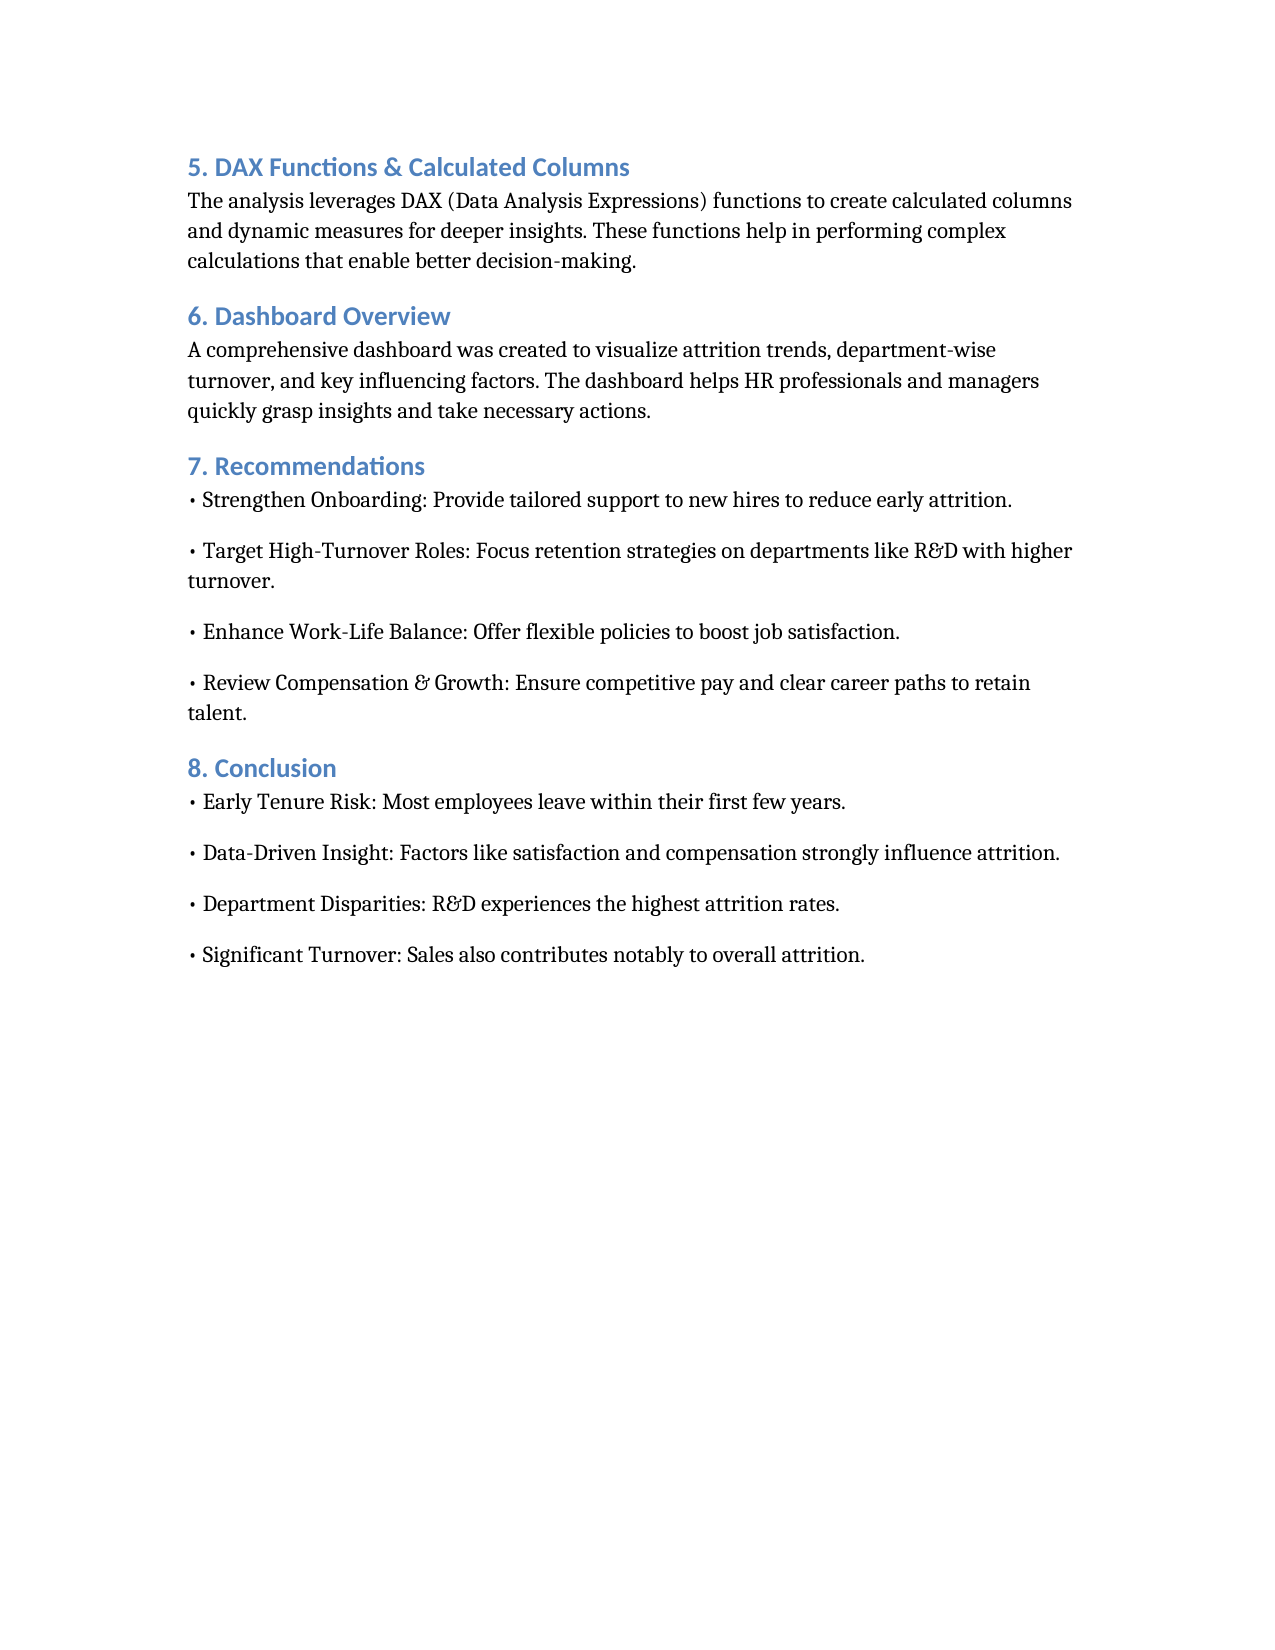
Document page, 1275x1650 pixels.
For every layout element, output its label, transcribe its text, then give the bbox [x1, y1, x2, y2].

text • Significant Turnover: Sales also contributes notably to overall attrition. [187, 942, 1087, 969]
subtitle 5. DAX Functions & Calculated Columns [187, 150, 1087, 183]
text • Early Tenure Risk: Most employees leave within their first few years. [187, 789, 1087, 816]
text • Target High-Turnover Roles: Focus retention strategies on departments like R&D with higher turnover. [187, 538, 1087, 594]
text • Strengthen Onboarding: Provide tailored support to new hires to reduce early attrition. [187, 487, 1087, 513]
text The analysis leverages DAX (Data Analysis Expressions) functions to create calculated columns and dynamic measures for deeper insights. These functions help in performing complex calculations that enable better decision-making. [187, 188, 1087, 275]
subtitle 8. Conclusion [187, 751, 1087, 784]
text • Review Compensation & Growth: Ensure competitive pay and clear career paths to retain talent. [187, 670, 1087, 727]
subtitle 6. Dashboard Overview [187, 299, 1087, 332]
text A comprehensive dashboard was created to visualize attrition trends, department-wise turnover, and key influencing factors. The dashboard helps HR professionals and managers quickly grasp insights and take necessary actions. [187, 337, 1087, 424]
text • Data-Driven Insight: Factors like satisfaction and compensation strongly influence attrition. [187, 840, 1087, 867]
text • Department Disparities: R&D experiences the highest attrition rates. [187, 891, 1087, 918]
subtitle 7. Recommendations [187, 449, 1087, 482]
text • Enhance Work-Life Balance: Offer flexible policies to boost job satisfaction. [187, 619, 1087, 645]
